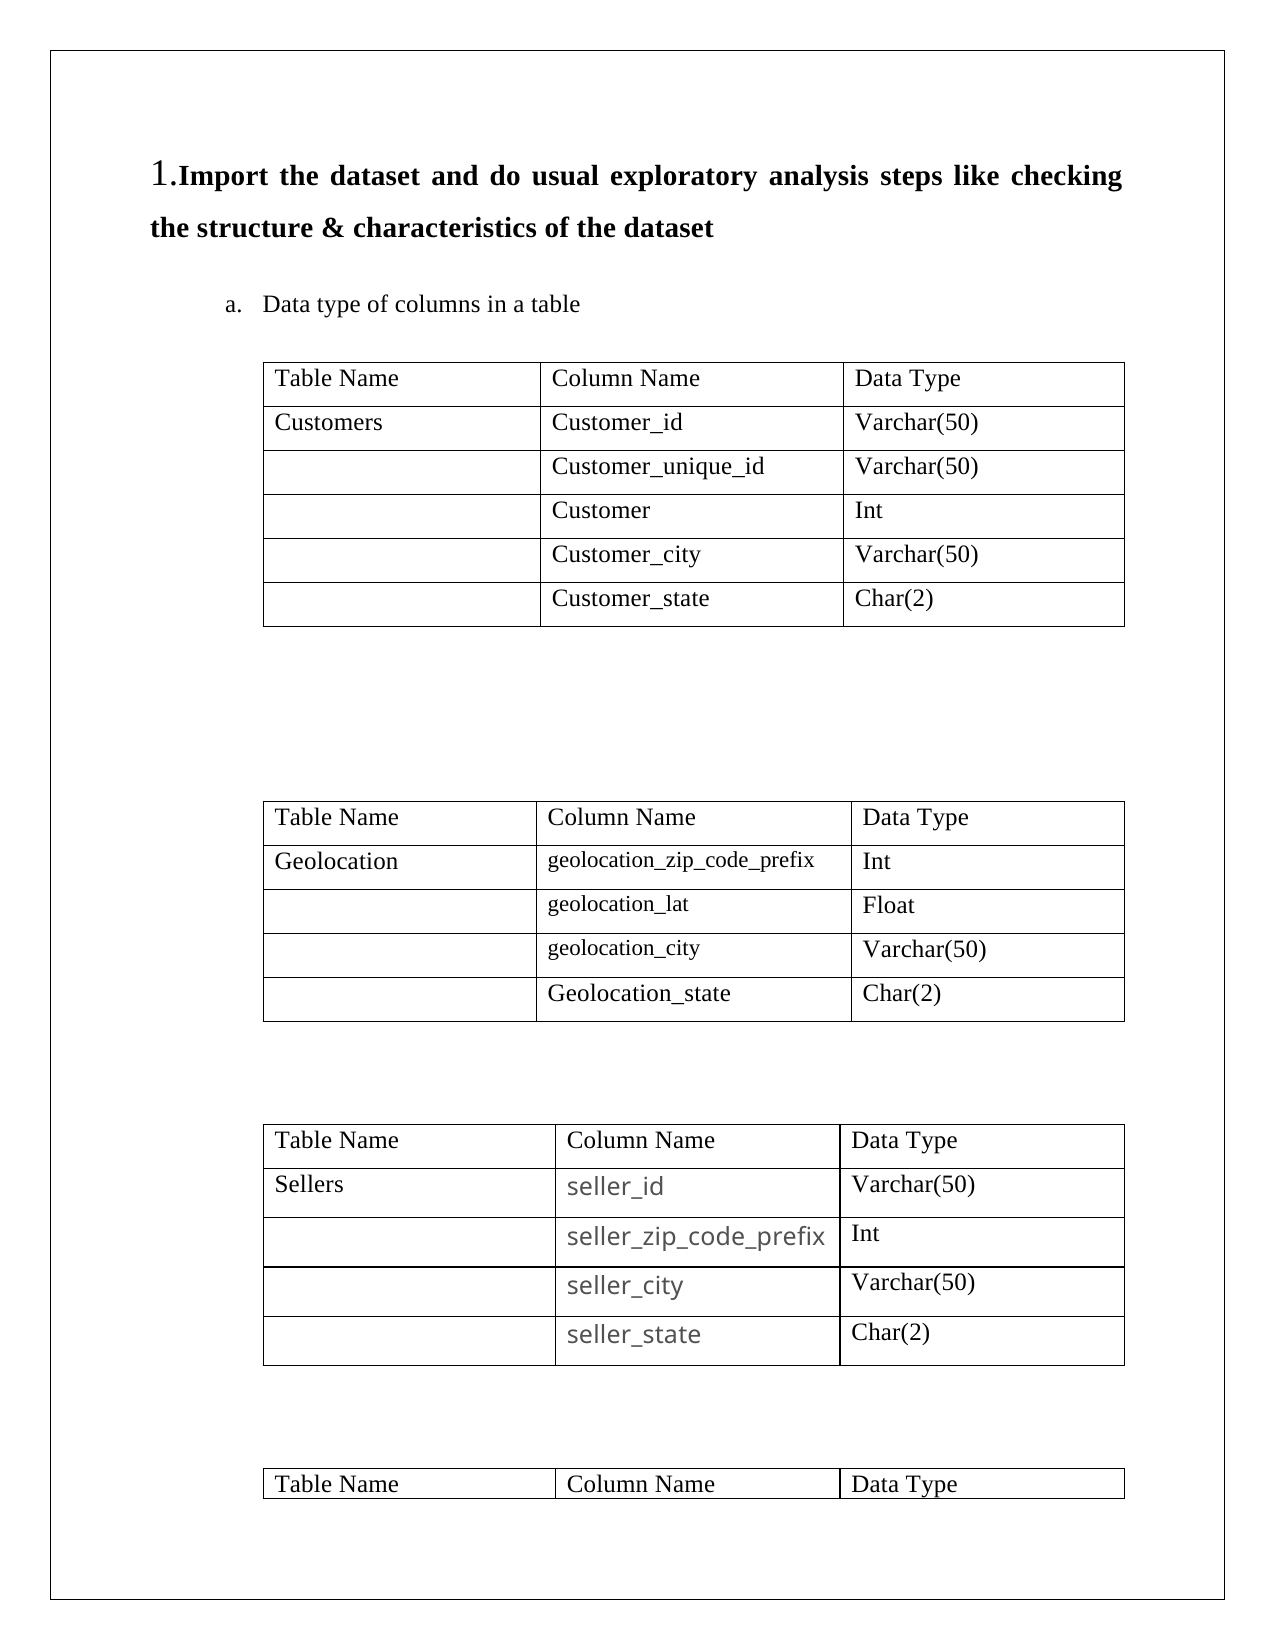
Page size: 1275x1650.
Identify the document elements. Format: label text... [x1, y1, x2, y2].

table_cell Varchar(50) [844, 539, 1124, 582]
table_cell [264, 1268, 555, 1316]
table_header Data Type [844, 363, 1124, 406]
table_cell [264, 1218, 555, 1266]
table_cell geolocation_zip_code_prefix [537, 846, 851, 889]
table_cell Int [844, 495, 1124, 538]
table_header Data Type [841, 1125, 1124, 1168]
table_cell geolocation_lat [537, 890, 851, 933]
table_cell Sellers [264, 1169, 555, 1217]
table_header Data Type [841, 1469, 1124, 1497]
table_cell Customer [541, 495, 843, 538]
table_cell Customers [264, 407, 540, 450]
list Data type of columns in a table [225, 289, 1125, 318]
table_cell [264, 978, 536, 1021]
table_cell Float [852, 890, 1124, 933]
table_header Column Name [537, 802, 851, 845]
table_header Table Name [264, 363, 540, 406]
table_cell Customer_city [541, 539, 843, 582]
table_cell Customer_state [541, 583, 843, 626]
table_header Table Name [264, 802, 536, 845]
table_header Column Name [541, 363, 843, 406]
table_cell Geolocation_state [537, 978, 851, 1021]
table_cell seller_state [556, 1317, 839, 1365]
table_cell Int [841, 1218, 1124, 1266]
table_cell Varchar(50) [844, 407, 1124, 450]
table_cell Char(2) [852, 978, 1124, 1021]
table_cell seller_city [556, 1268, 839, 1316]
table_cell [264, 451, 540, 494]
table_cell seller_id [556, 1169, 839, 1217]
table_cell [264, 1317, 555, 1365]
table_cell [264, 934, 536, 977]
table_cell Varchar(50) [841, 1268, 1124, 1316]
text 1.Import the dataset and do usual exploratory analysis steps like checking the structure & characteristics of the dataset [150, 150, 1125, 243]
table_cell Customer_id [541, 407, 843, 450]
table_cell [264, 890, 536, 933]
table_header Column Name [556, 1125, 839, 1168]
table_cell Char(2) [841, 1317, 1124, 1365]
table_header Data Type [852, 802, 1124, 845]
table_header Column Name [556, 1469, 839, 1497]
table_header Table Name [264, 1125, 555, 1168]
table_cell [264, 495, 540, 538]
table_cell [264, 539, 540, 582]
table_cell Varchar(50) [852, 934, 1124, 977]
table_cell geolocation_city [537, 934, 851, 977]
table_cell [264, 583, 540, 626]
table_header Table Name [264, 1469, 555, 1497]
table_cell seller_zip_code_prefix [556, 1218, 839, 1266]
table_cell Int [852, 846, 1124, 889]
table_cell Char(2) [844, 583, 1124, 626]
table_cell Geolocation [264, 846, 536, 889]
table_cell Customer_unique_id [541, 451, 843, 494]
table_cell Varchar(50) [841, 1169, 1124, 1217]
table_cell Varchar(50) [844, 451, 1124, 494]
